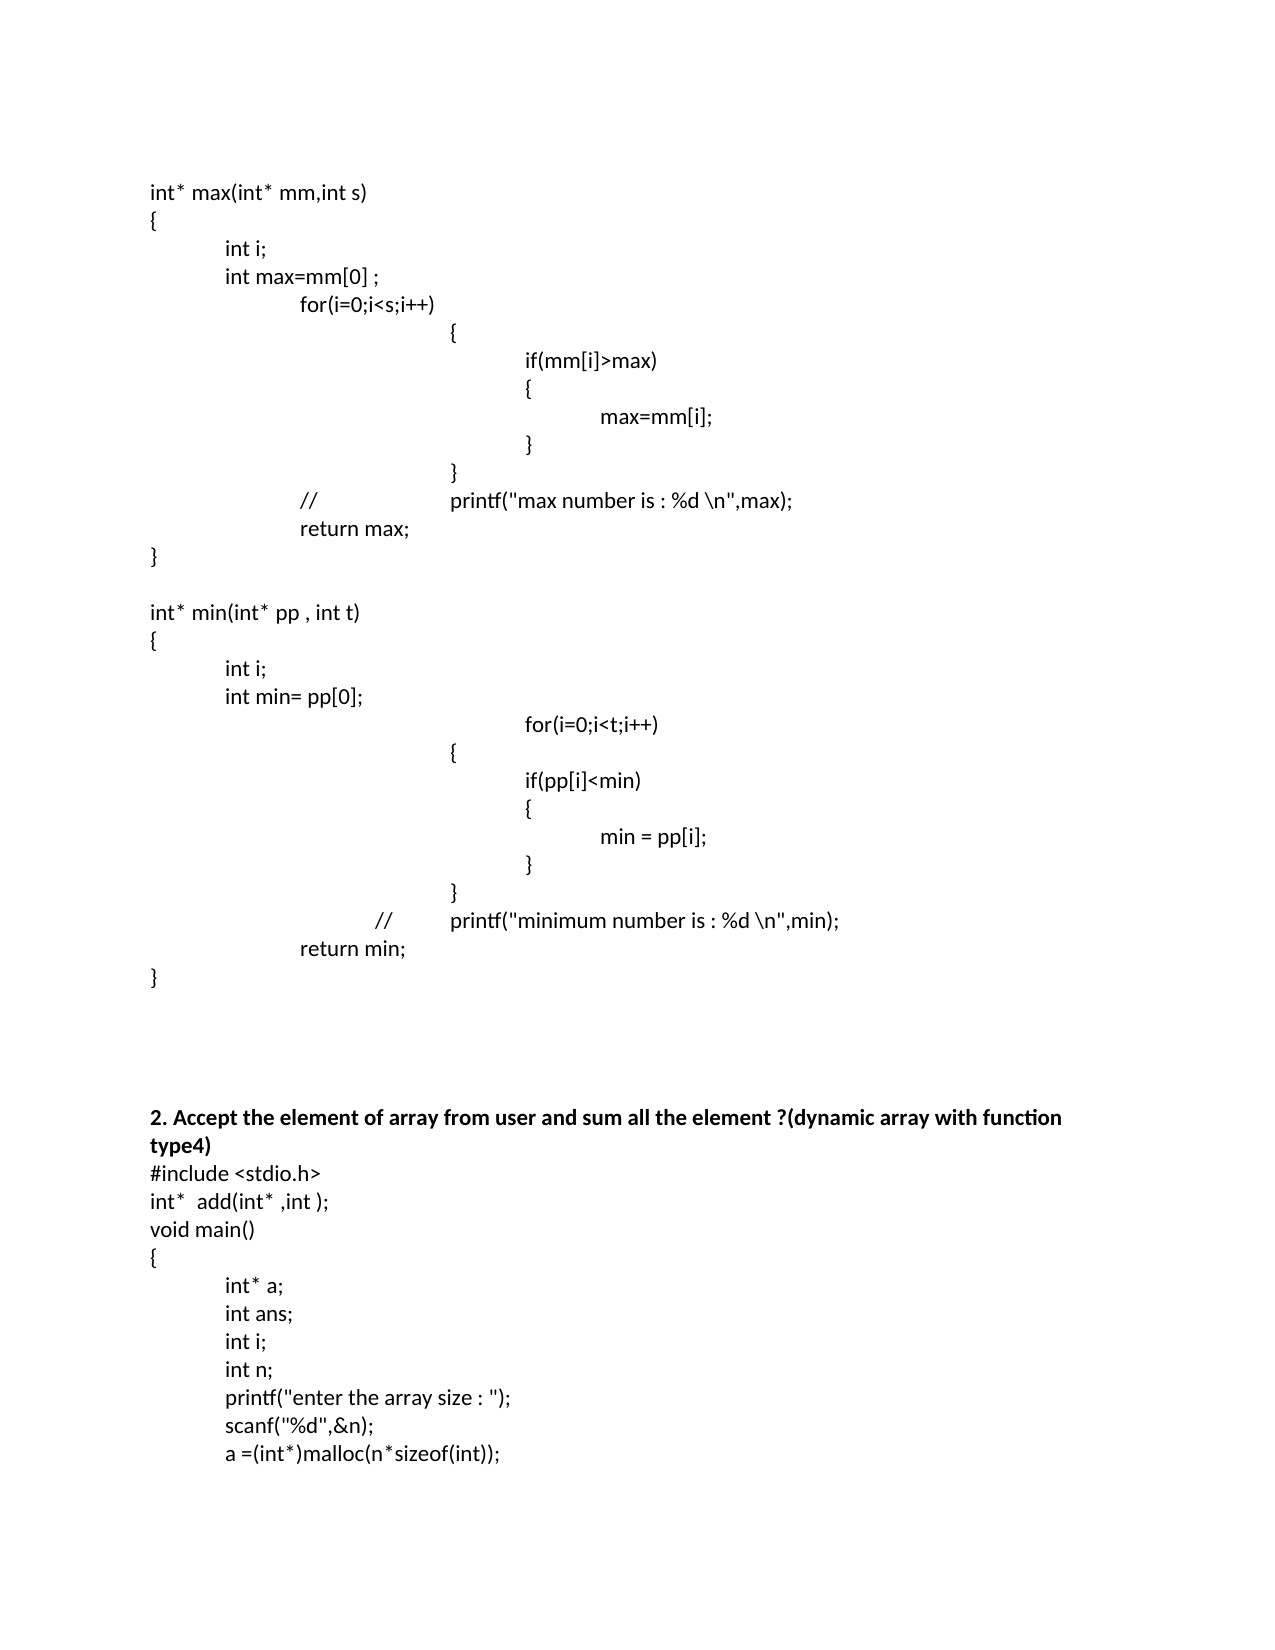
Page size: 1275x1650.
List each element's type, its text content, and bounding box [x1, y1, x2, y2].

text return max; [150, 514, 1125, 542]
text { [150, 318, 1125, 346]
text int i; [150, 234, 1125, 262]
text // printf("minimum number is : %d \n",min); [150, 907, 1125, 934]
text int i; [150, 1327, 1125, 1355]
text } [150, 430, 1125, 458]
text int* a; [150, 1271, 1125, 1299]
text int* max(int* mm,int s) [150, 178, 1125, 206]
text return min; [150, 934, 1125, 963]
text } [150, 878, 1125, 907]
text // printf("max number is : %d \n",max); [150, 486, 1125, 514]
text int n; [150, 1355, 1125, 1383]
text int* add(int* ,int ); [150, 1187, 1125, 1215]
text } [150, 851, 1125, 878]
text { [150, 626, 1125, 654]
text { [150, 1243, 1125, 1271]
text { [150, 794, 1125, 822]
text for(i=0;i<s;i++) [150, 290, 1125, 318]
text } [150, 458, 1125, 486]
text 2. Accept the element of array from user and sum all the element ?(dynamic array with function type4) [150, 1103, 1125, 1159]
text a =(int*)malloc(n*sizeof(int)); [150, 1439, 1125, 1467]
text if(mm[i]>max) [150, 346, 1125, 374]
text max=mm[i]; [150, 402, 1125, 430]
text #include <stdio.h> [150, 1159, 1125, 1187]
text scanf("%d",&n); [150, 1411, 1125, 1439]
text } [150, 542, 1125, 570]
text { [150, 374, 1125, 402]
text for(i=0;i<t;i++) [150, 710, 1125, 738]
text int min= pp[0]; [150, 682, 1125, 710]
text int max=mm[0] ; [150, 262, 1125, 290]
text min = pp[i]; [150, 822, 1125, 851]
text int i; [150, 654, 1125, 682]
text printf("enter the array size : "); [150, 1383, 1125, 1411]
text { [150, 738, 1125, 766]
text int ans; [150, 1299, 1125, 1327]
text if(pp[i]<min) [150, 766, 1125, 794]
text void main() [150, 1215, 1125, 1243]
text { [150, 206, 1125, 234]
text int* min(int* pp , int t) [150, 598, 1125, 626]
text } [150, 963, 1125, 991]
